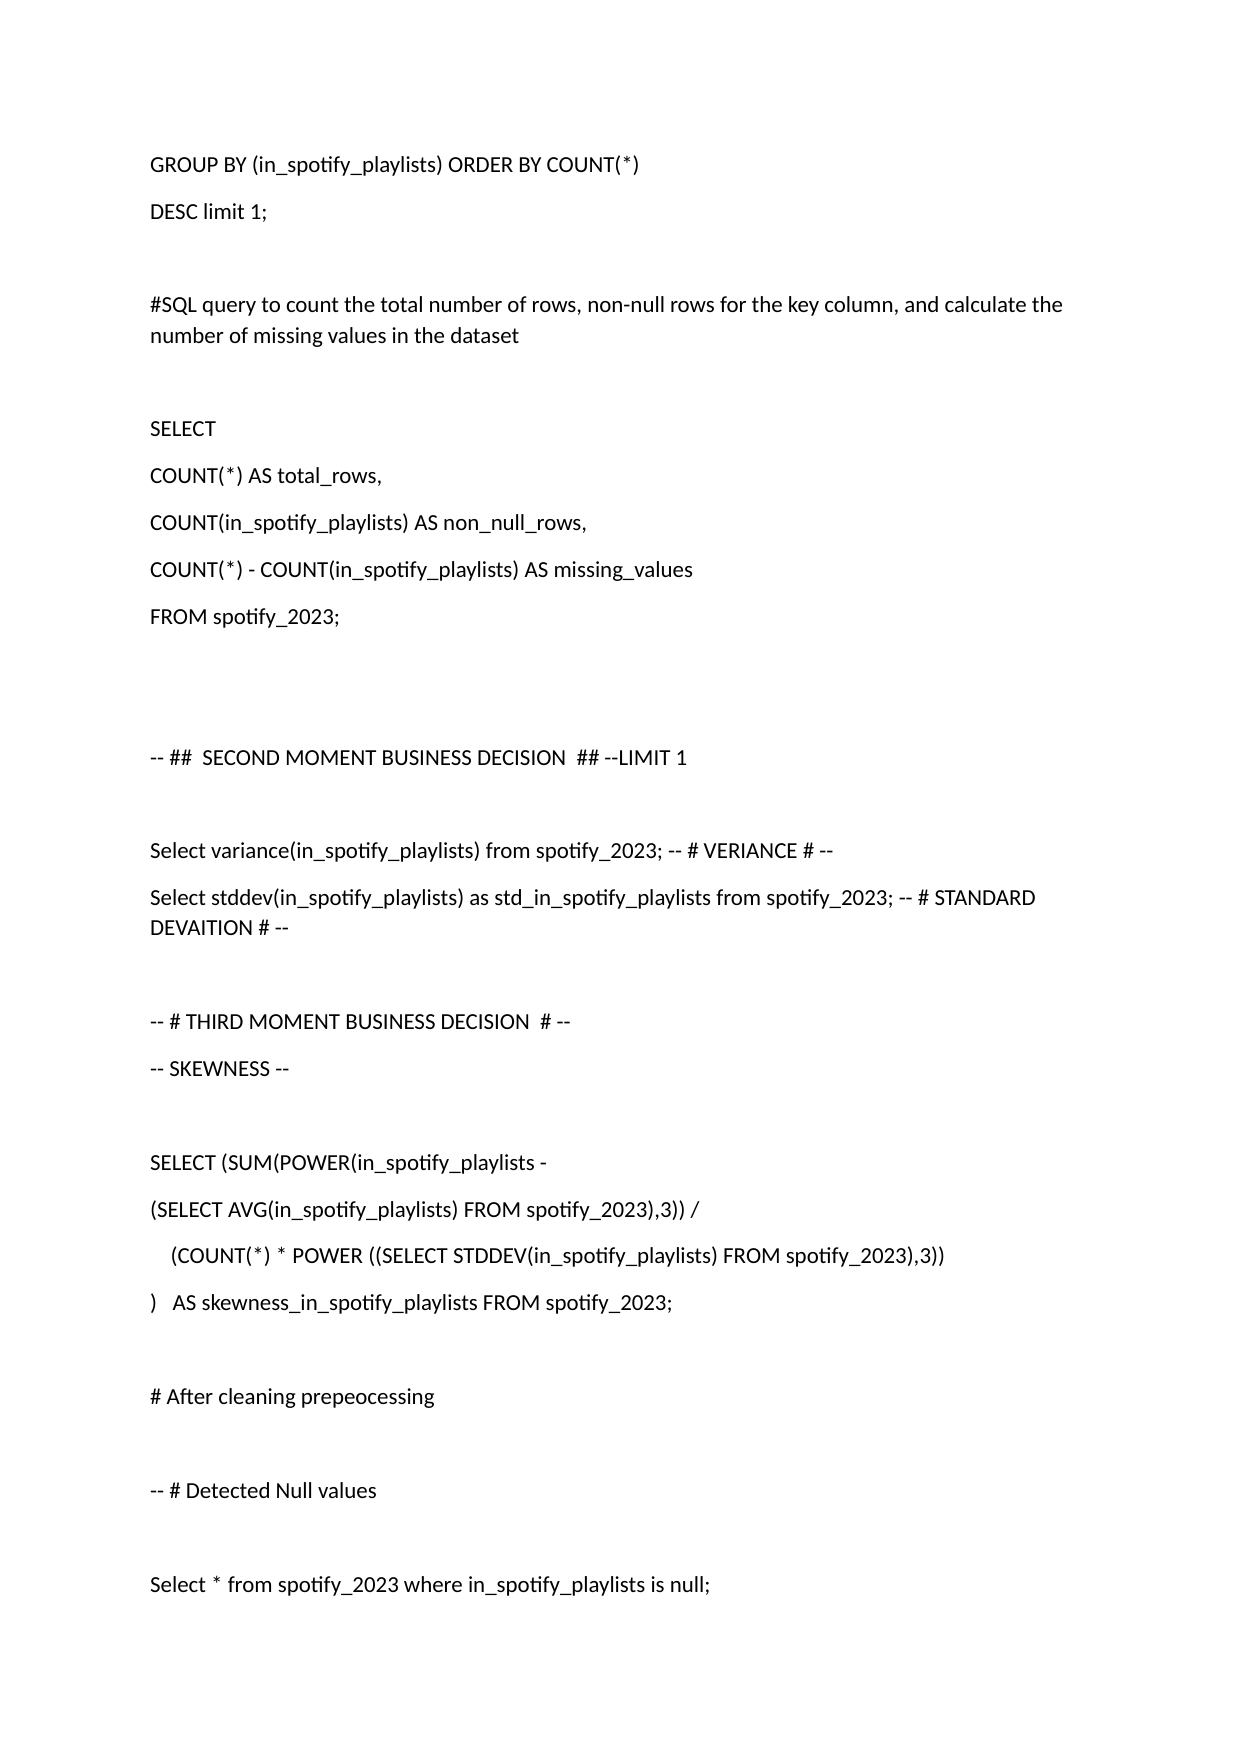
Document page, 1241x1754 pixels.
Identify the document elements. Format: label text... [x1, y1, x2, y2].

text Select variance(in_spotify_playlists) from spotify_2023; -- # VERIANCE # -- [150, 836, 1090, 864]
text Select stddev(in_spotify_playlists) as std_in_spotify_playlists from spotify_2023; -- # STANDARD DEVAITION # -- [150, 883, 1090, 942]
text GROUP BY (in_spotify_playlists) ORDER BY COUNT(*) [150, 150, 1090, 178]
text COUNT(*) - COUNT(in_spotify_playlists) AS missing_values [150, 555, 1090, 583]
text #SQL query to count the total number of rows, non-null rows for the key column, and calculate the number of missing values in the dataset [150, 291, 1090, 349]
text SELECT (SUM(POWER(in_spotify_playlists - [150, 1148, 1090, 1176]
text -- # THIRD MOMENT BUSINESS DECISION # -- [150, 1007, 1090, 1035]
text (SELECT AVG(in_spotify_playlists) FROM spotify_2023),3)) / [150, 1195, 1090, 1223]
text -- # Detected Null values [150, 1476, 1090, 1504]
text COUNT(*) AS total_rows, [150, 461, 1090, 489]
text (COUNT(*) * POWER ((SELECT STDDEV(in_spotify_playlists) FROM spotify_2023),3)) [150, 1242, 1090, 1270]
text DESC limit 1; [150, 197, 1090, 225]
text # After cleaning prepeocessing [150, 1382, 1090, 1410]
text -- SKEWNESS -- [150, 1054, 1090, 1082]
text SELECT [150, 414, 1090, 443]
text Select * from spotify_2023 where in_spotify_playlists is null; [150, 1570, 1090, 1598]
text ) AS skewness_in_spotify_playlists FROM spotify_2023; [150, 1288, 1090, 1317]
text FROM spotify_2023; [150, 602, 1090, 630]
text -- ## SECOND MOMENT BUSINESS DECISION ## --LIMIT 1 [150, 743, 1090, 771]
text COUNT(in_spotify_playlists) AS non_null_rows, [150, 508, 1090, 536]
